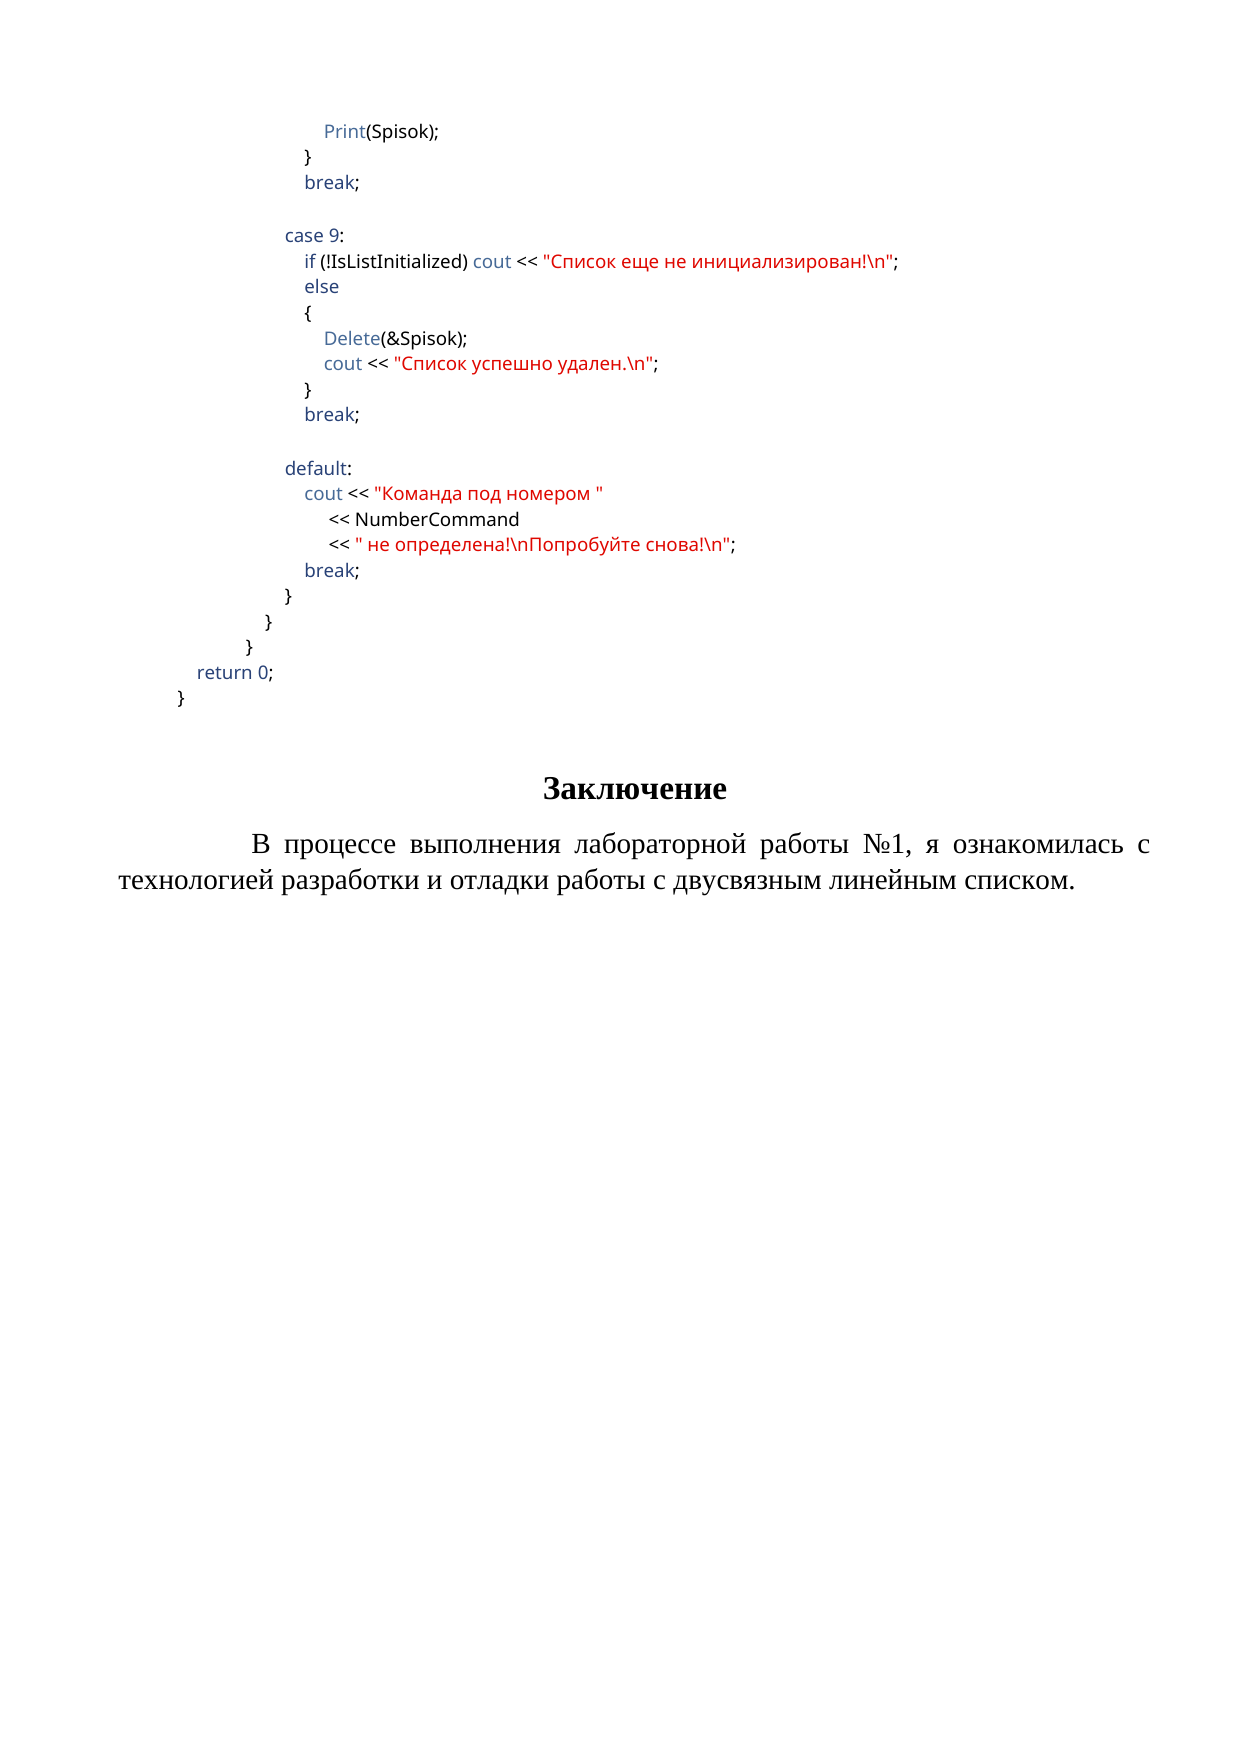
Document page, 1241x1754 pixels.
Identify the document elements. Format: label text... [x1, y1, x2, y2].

text } [177, 144, 1152, 169]
text } [177, 608, 1152, 633]
text << " не определена!\nПопробуйте снова!\n"; [177, 531, 1152, 557]
text { [177, 299, 1152, 325]
text default: [177, 455, 1152, 480]
text } [177, 633, 1152, 659]
text cout << "Команда под номером " [177, 480, 1152, 506]
text break; [177, 557, 1152, 582]
text break; [177, 401, 1152, 427]
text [177, 248, 1152, 274]
text case 9: [177, 223, 1152, 248]
text Заключение [118, 768, 1152, 806]
text } [177, 582, 1152, 608]
text return 0; [177, 659, 1152, 684]
text } [177, 376, 1152, 401]
text cout << "Список успешно удален.\n"; [177, 350, 1152, 376]
text В процессе выполнения лабораторной работы №1, я ознакомилась с технологией разработки и отладки работы с двусвязным линейным списком. [118, 826, 1152, 896]
text Delete(&Spisok); [177, 325, 1152, 350]
text break; [177, 169, 1152, 195]
text else [177, 274, 1152, 299]
text } [177, 684, 1152, 710]
text Print(Spisok); [177, 118, 1152, 144]
text << NumberCommand [177, 506, 1152, 531]
